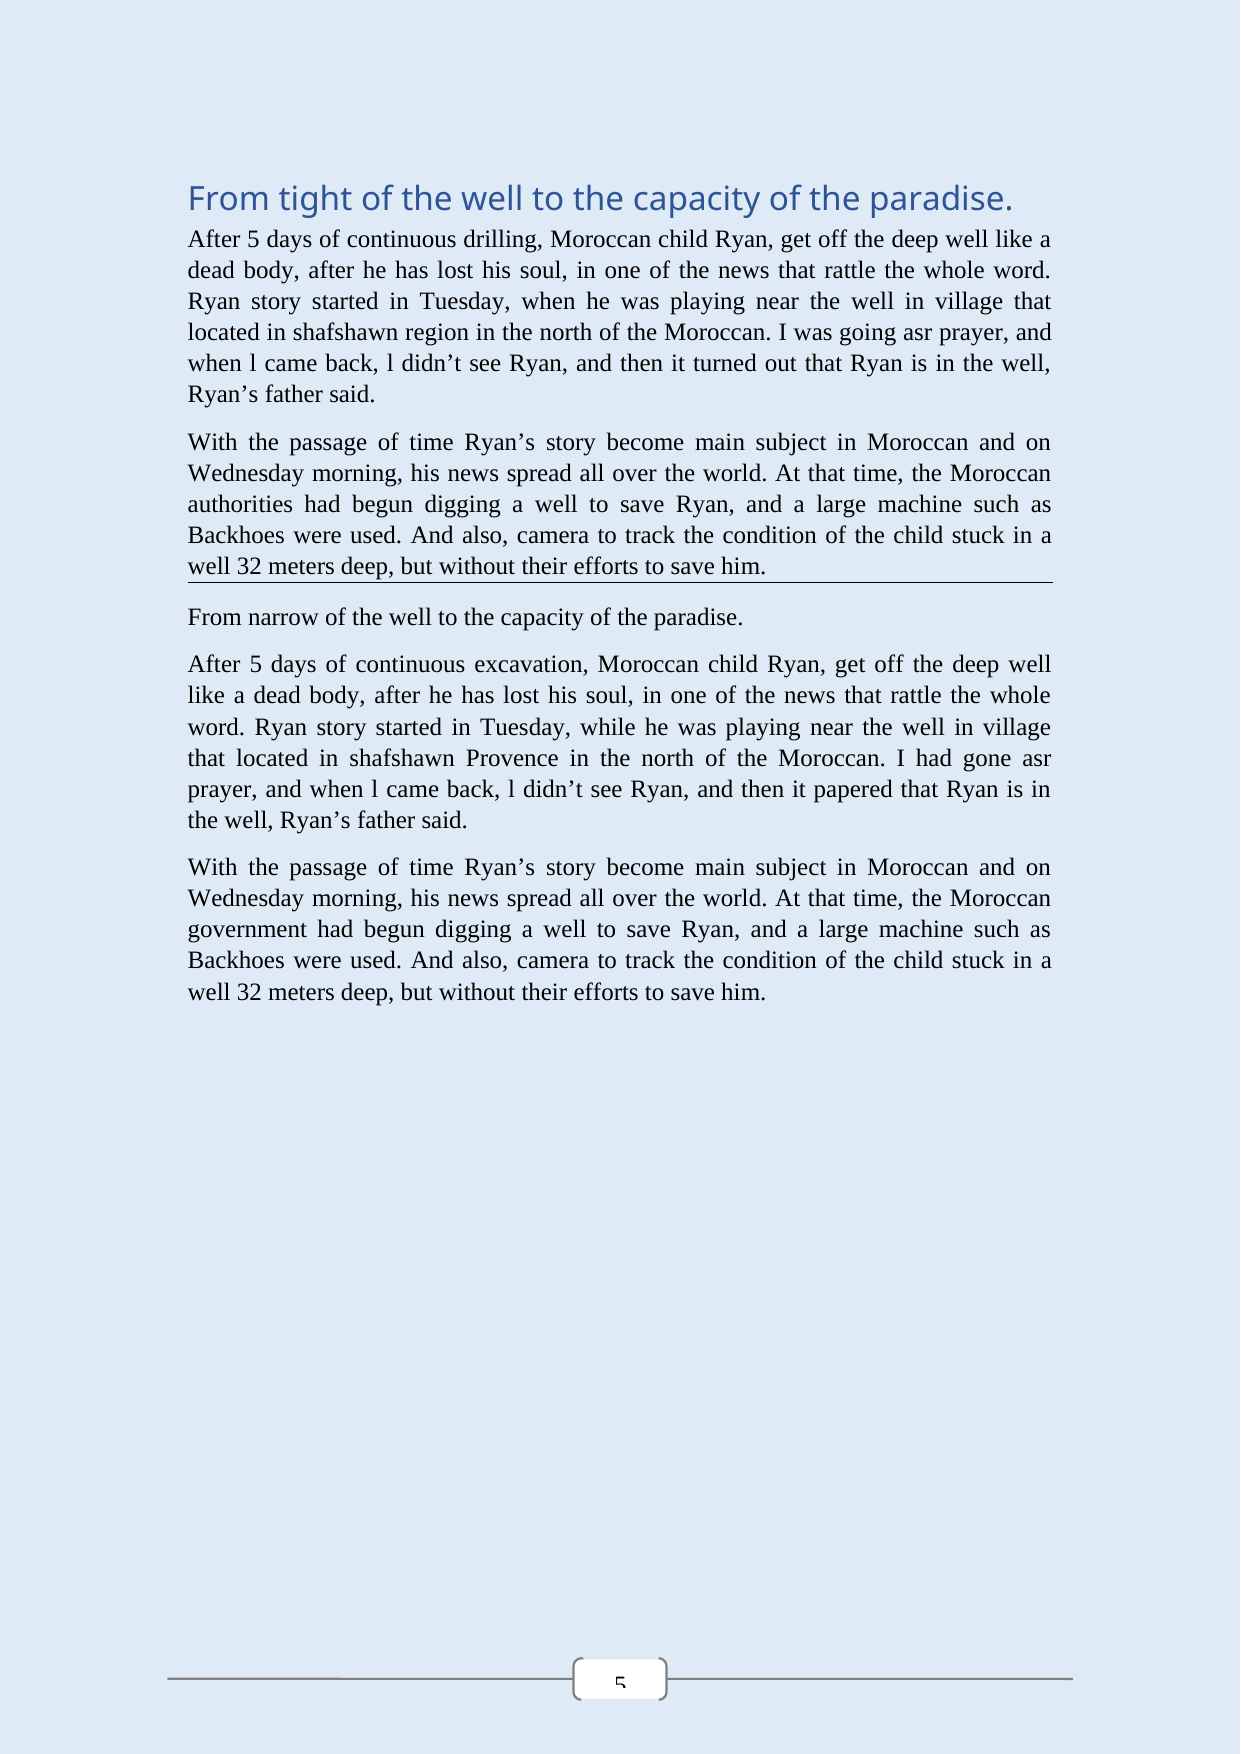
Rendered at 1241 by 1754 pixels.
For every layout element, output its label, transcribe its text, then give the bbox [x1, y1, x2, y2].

text From narrow of the well to the capacity of the paradise. [187, 602, 1053, 631]
text After 5 days of continuous drilling, Moroccan child Ryan, get off the deep well like a dead body, after he has lost his soul, in one of the news that rattle the whole word. Ryan story started in Tuesday, when he was playing near the well in village that located in shafshawn region in the north of the Moroccan. I was going asr prayer, and when l came back, l didn’t see Ryan, and then it turned out that Ryan is in the well, Ryan’s father said. [187, 224, 1053, 408]
text After 5 days of continuous excavation, Moroccan child Ryan, get off the deep well like a dead body, after he has lost his soul, in one of the news that rattle the whole word. Ryan story started in Tuesday, while he was playing near the well in village that located in shafshawn Provence in the north of the Moroccan. I had gone asr prayer, and when l came back, l didn’t see Ryan, and then it papered that Ryan is in the well, Ryan’s father said. [187, 649, 1053, 833]
text With the passage of time Ryan’s story become main subject in Moroccan and on Wednesday morning, his news spread all over the world. At that time, the Moroccan authorities had begun digging a well to save Ryan, and a large machine such as Backhoes were used. And also, camera to track the condition of the child stuck in a well 32 meters deep, but without their efforts to save him. [187, 427, 1053, 583]
subtitle From tight of the well to the capacity of the paradise. [187, 175, 1053, 220]
text With the passage of time Ryan’s story become main subject in Moroccan and on Wednesday morning, his news spread all over the world. At that time, the Moroccan government had begun digging a well to save Ryan, and a large machine such as Backhoes were used. And also, camera to track the condition of the child stuck in a well 32 meters deep, but without their efforts to save him. [187, 852, 1053, 1005]
